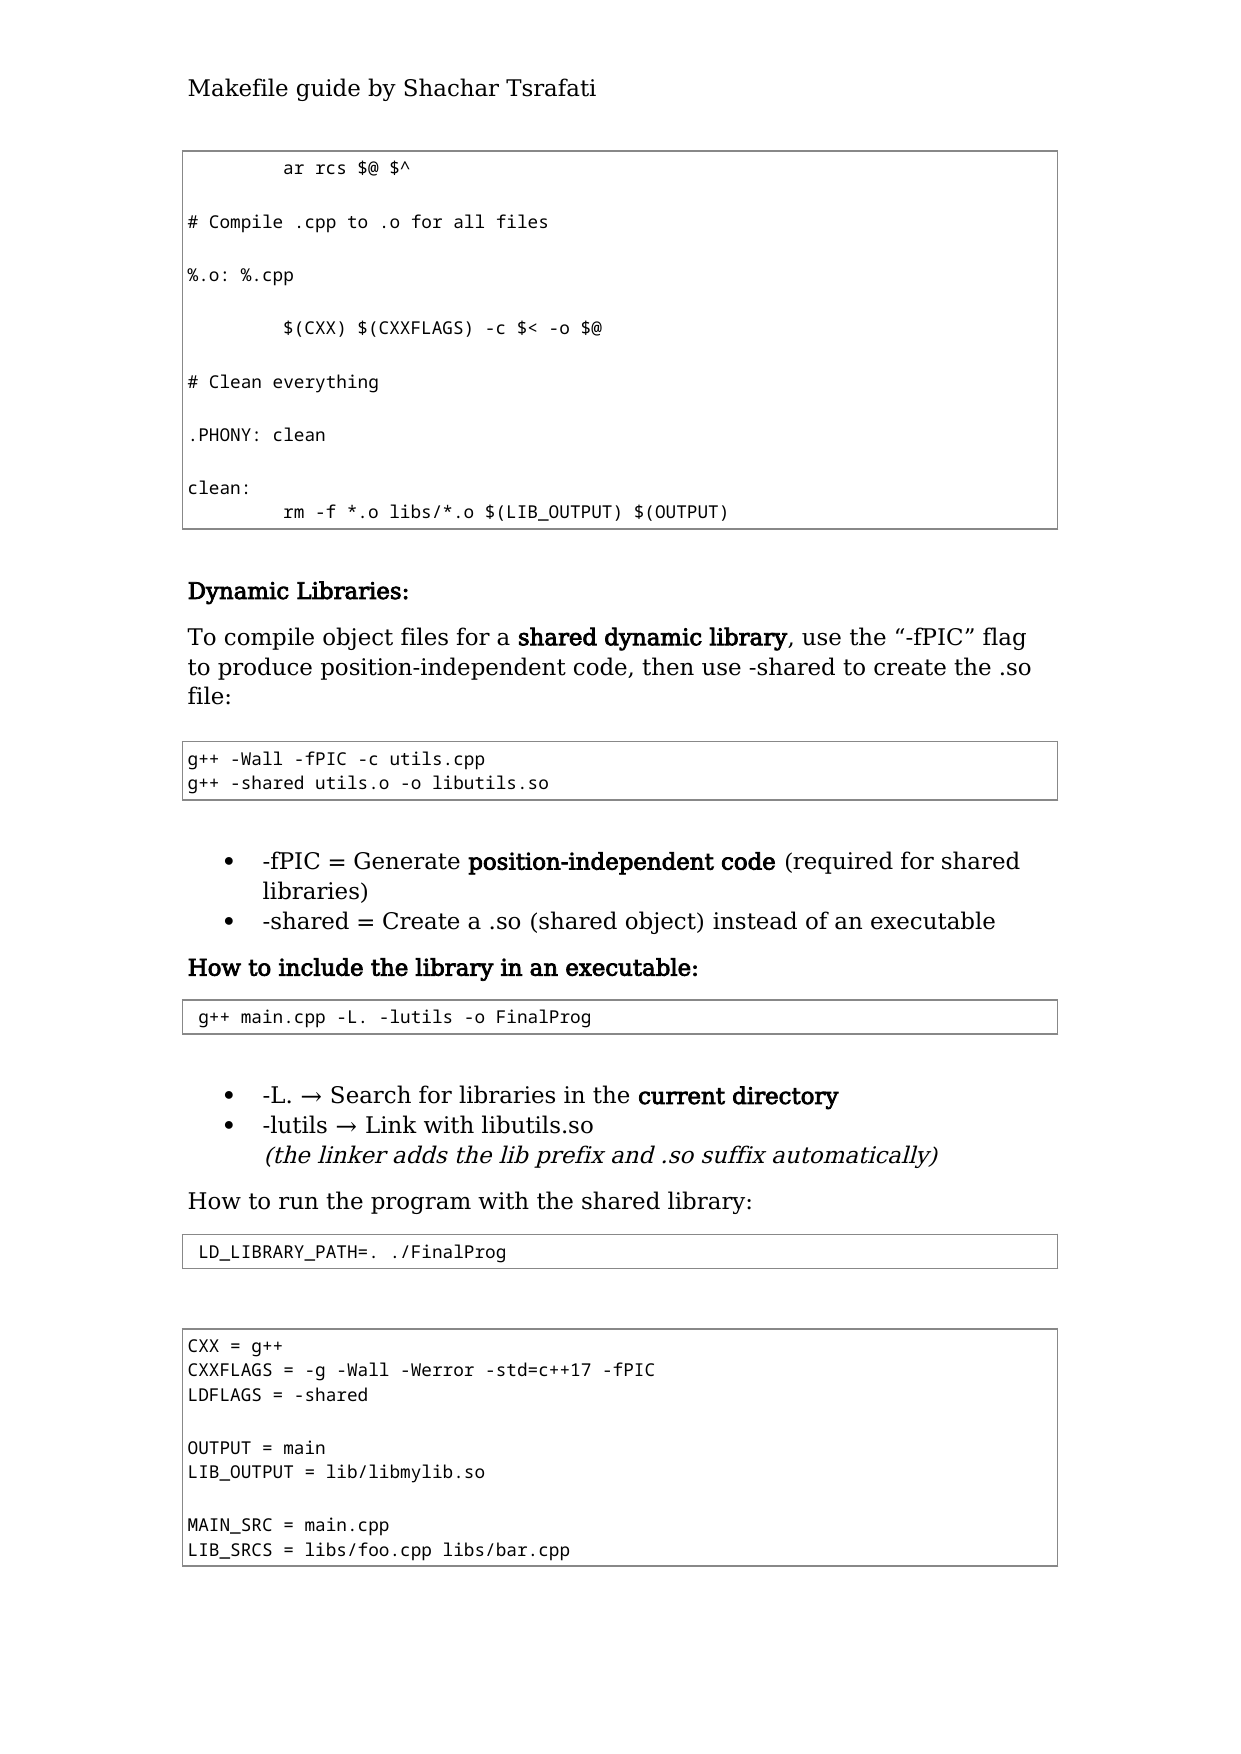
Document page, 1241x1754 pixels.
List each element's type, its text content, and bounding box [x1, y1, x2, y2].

text OUTPUT = main LIB_OUTPUT = lib/libmylib.so [183, 1429, 1057, 1484]
list -L. → Search for libraries in the current directory [225, 1081, 1053, 1109]
text %.o: %.cpp [183, 257, 1057, 287]
text g++ -Wall -fPIC -c utils.cpp [183, 742, 1057, 765]
text CXX = g++ CXXFLAGS = -g -Wall -Werror -std=c++17 -fPIC LDFLAGS = -shared [183, 1330, 1057, 1406]
text How to include the library in an executable: [187, 953, 1053, 980]
text How to run the program with the shared library: [187, 1187, 1053, 1214]
text To compile object files for a shared dynamic library, use the “-fPIC” flag to produce position-independent code, then use -shared to create the .so file: [187, 622, 1053, 709]
text g++ main.cpp -L. -lutils -o FinalProg [183, 1001, 1057, 1033]
text rm -f *.o libs/*.o $(LIB_OUTPUT) $(OUTPUT) [183, 494, 1057, 528]
text g++ -shared utils.o -o libutils.so [183, 765, 1057, 799]
text # Compile .cpp to .o for all files [183, 203, 1057, 233]
text # Clean everything [183, 363, 1057, 393]
text .PHONY: clean [183, 417, 1057, 447]
list -shared = Create a .so (shared object) instead of an executable [225, 906, 1053, 934]
text LD_LIBRARY_PATH=. ./FinalProg [183, 1235, 1057, 1268]
list -fPIC = Generate position-independent code (required for shared libraries) [225, 847, 1053, 904]
text $(CXX) $(CXXFLAGS) -c $< -o $@ [183, 310, 1057, 340]
text ar rcs $@ $^ [183, 152, 1057, 180]
text MAIN_SRC = main.cpp LIB_SRCS = libs/foo.cpp libs/bar.cpp [183, 1507, 1057, 1565]
text Dynamic Libraries: [187, 576, 1053, 604]
text clean: [183, 470, 1057, 494]
list -lutils → Link with libutils.so (the linker adds the lib prefix and .so suffix automatically) [225, 1111, 1053, 1168]
